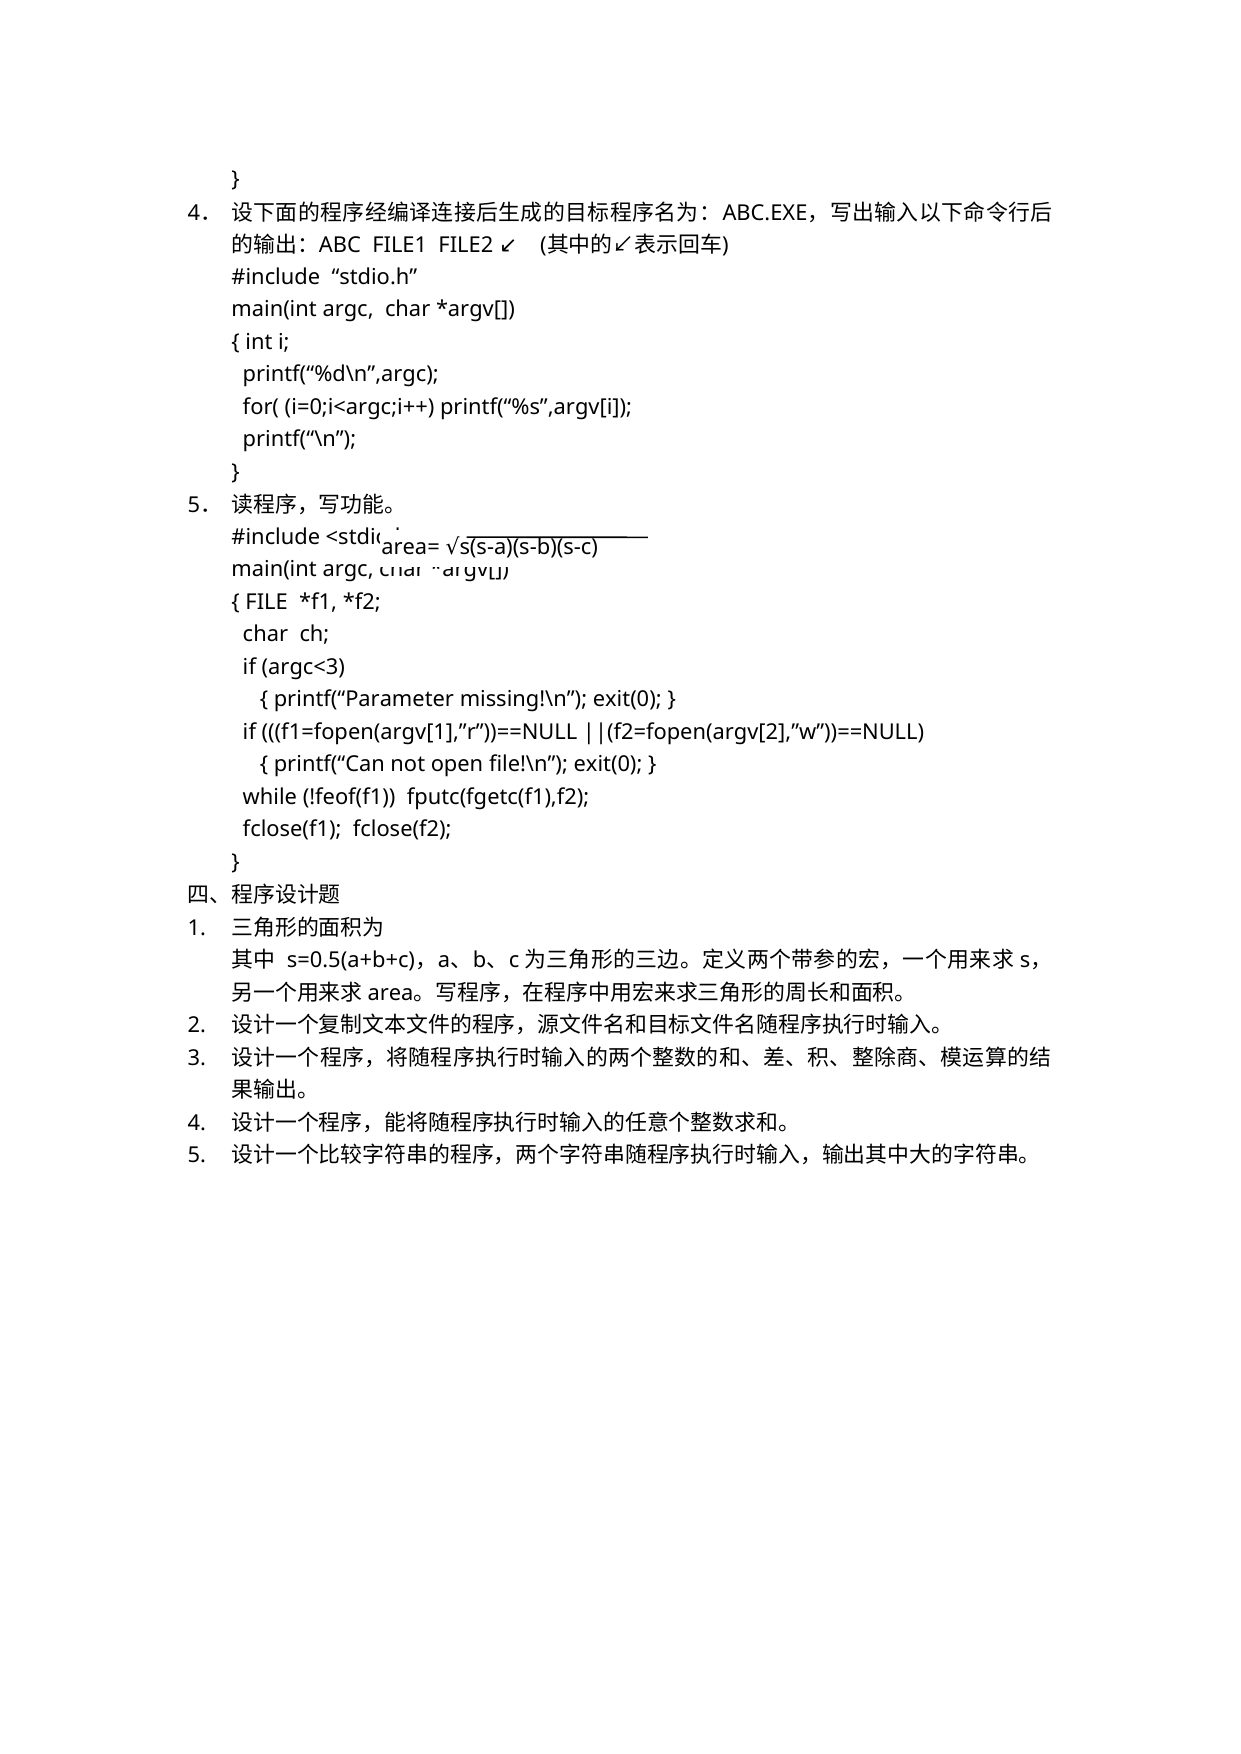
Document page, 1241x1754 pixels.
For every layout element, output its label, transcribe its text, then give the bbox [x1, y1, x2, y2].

text 其中 s=0.5(a+b+c)，a、b、c为三角形的三边。定义两个带参的宏，一个用来求s，另一个用来求 area。写程序，在程序中用宏来求三角形的周长和面积。 [231, 942, 1053, 1007]
text main(int argc, char *argv[]) [231, 292, 1053, 324]
text printf(“\n”); [231, 422, 1053, 454]
text { int i; [231, 324, 1053, 357]
text main(int argc, char *argv[]) [231, 552, 1053, 584]
list 设下面的程序经编译连接后生成的目标程序名为：ABC.EXE，写出输入以下命令行后的输出：ABC FILE1 FILE2 ↙ (其中的↙表示回车) [187, 194, 1053, 259]
list 设计一个程序，能将随程序执行时输入的任意个整数求和。 [187, 1104, 1053, 1137]
text } [231, 844, 1053, 877]
list 设计一个比较字符串的程序，两个字符串随程序执行时输入，输出其中大的字符串。 [187, 1137, 1053, 1169]
text fclose(f1); fclose(f2); [231, 812, 1053, 844]
list 设计一个程序，将随程序执行时输入的两个整数的和、差、积、整除商、模运算的结果输出。 [187, 1039, 1053, 1104]
list 读程序，写功能。 [187, 487, 1053, 519]
text 四、程序设计题 [187, 877, 1053, 909]
text } [231, 162, 1053, 194]
text { FILE *f1, *f2; [231, 584, 1053, 617]
text for( (i=0;i<argc;i++) printf(“%s”,argv[i]); [231, 389, 1053, 422]
text #include “stdio.h” [231, 259, 1053, 292]
text { printf(“Can not open file!\n”); exit(0); } [231, 747, 1053, 779]
text char ch; [231, 617, 1053, 649]
list 三角形的面积为 [187, 909, 1053, 942]
text if (argc<3) [231, 649, 1053, 682]
text #include <stdio.h> [231, 519, 1053, 552]
text printf(“%d\n”,argc); [231, 357, 1053, 389]
text while (!feof(f1)) fputc(fgetc(f1),f2); [231, 779, 1053, 812]
text if (((f1=fopen(argv[1],”r”))==NULL ||(f2=fopen(argv[2],”w”))==NULL) [231, 714, 1053, 747]
list 设计一个复制文本文件的程序，源文件名和目标文件名随程序执行时输入。 [187, 1007, 1053, 1039]
text } [231, 454, 1053, 487]
text { printf(“Parameter missing!\n”); exit(0); } [231, 682, 1053, 714]
